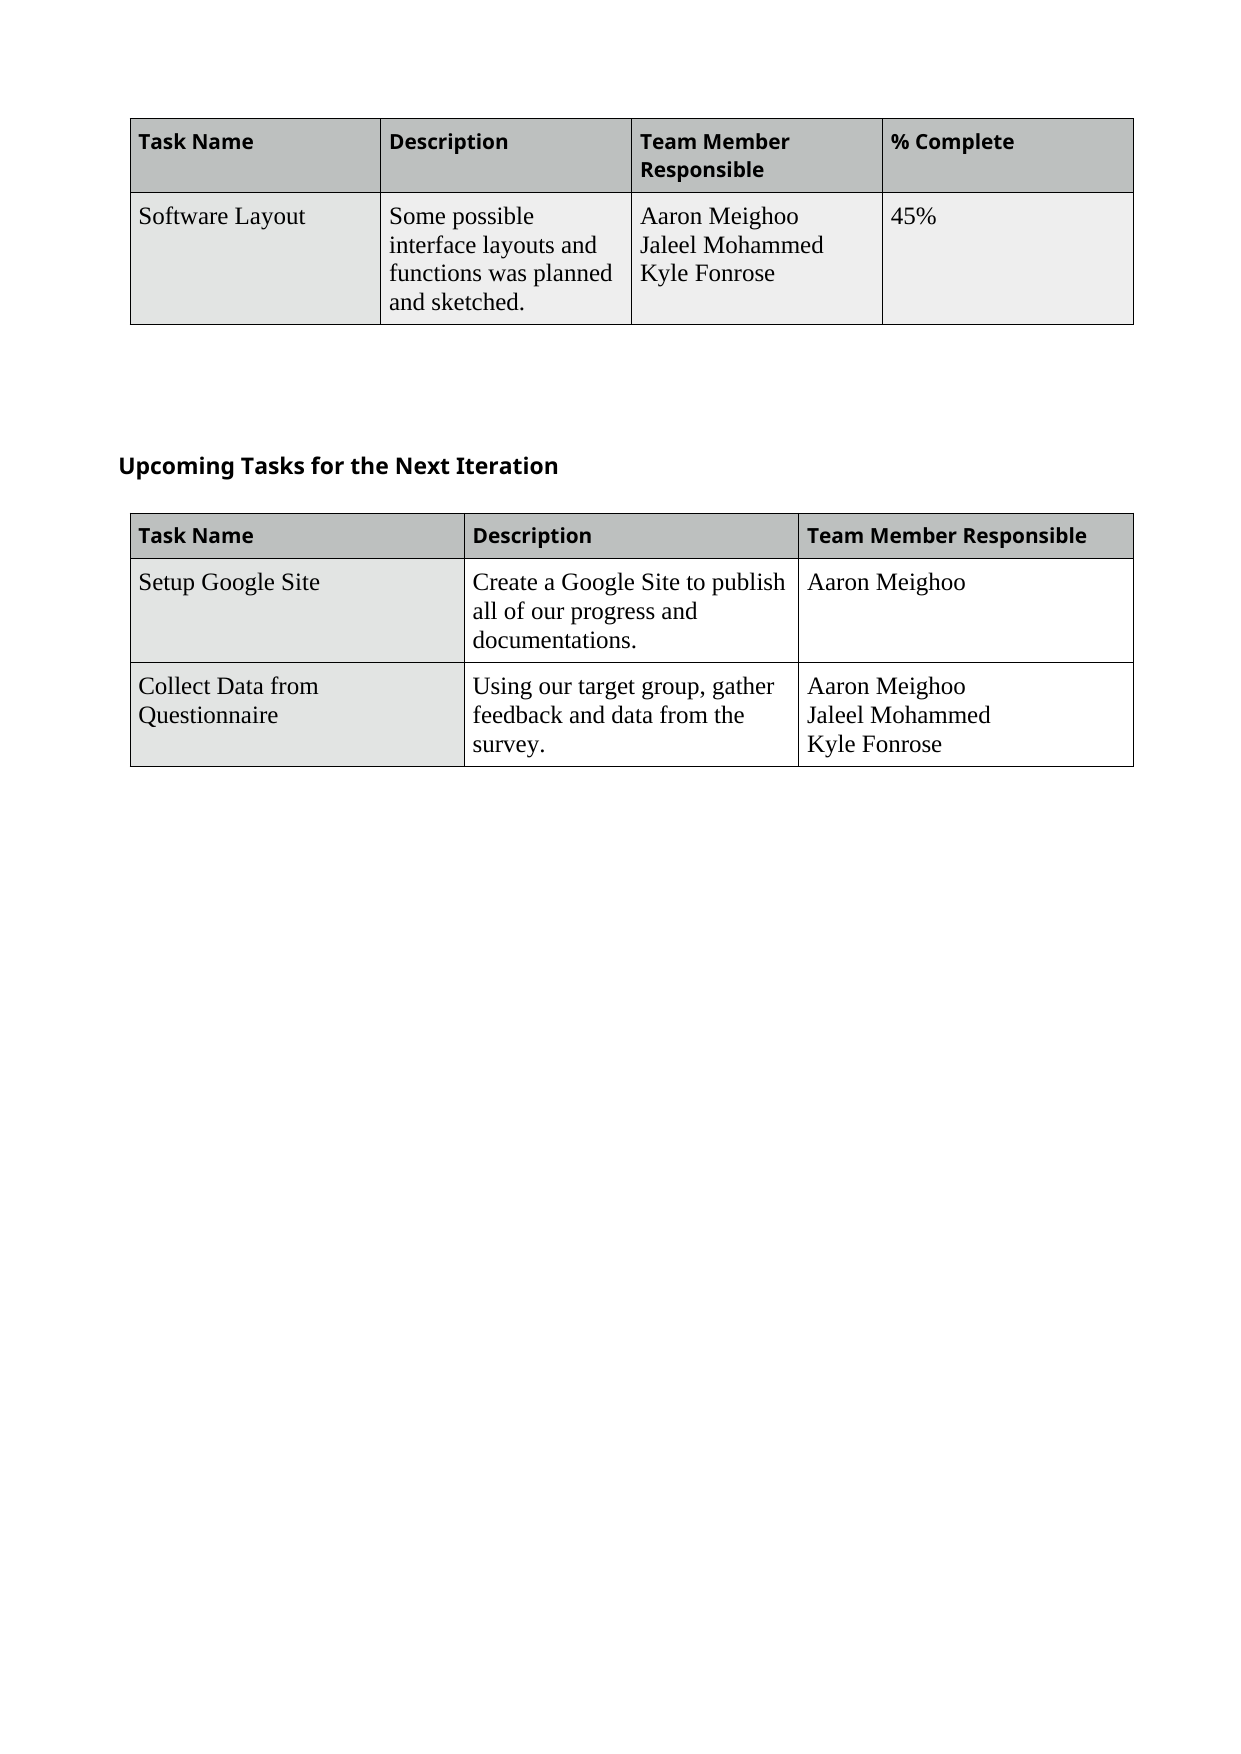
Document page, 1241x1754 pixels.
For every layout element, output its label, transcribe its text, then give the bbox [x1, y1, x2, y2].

table_cell Some possible interface layouts and functions was planned and sketched. [381, 193, 631, 324]
table_cell Aaron Meighoo [799, 559, 1133, 662]
table_header Team Member Responsible [632, 119, 882, 192]
text Upcoming Tasks for the Next Iteration [118, 450, 1122, 481]
table_cell Create a Google Site to publish all of our progress and documentations. [465, 559, 798, 662]
table_header Task Name [131, 514, 464, 558]
table_cell 45% [883, 193, 1133, 324]
table_header Task Name [131, 119, 380, 192]
table_cell Aaron Meighoo Jaleel Mohammed Kyle Fonrose [799, 663, 1133, 766]
table_cell Setup Google Site [131, 559, 464, 662]
table_cell Aaron Meighoo Jaleel Mohammed Kyle Fonrose [632, 193, 882, 324]
table_header Description [381, 119, 631, 192]
table_header % Complete [883, 119, 1133, 192]
table_header Description [465, 514, 798, 558]
table_cell Software Layout [131, 193, 380, 324]
table_header Team Member Responsible [799, 514, 1133, 558]
table_cell Using our target group, gather feedback and data from the survey. [465, 663, 798, 766]
table_cell Collect Data from Questionnaire [131, 663, 464, 766]
